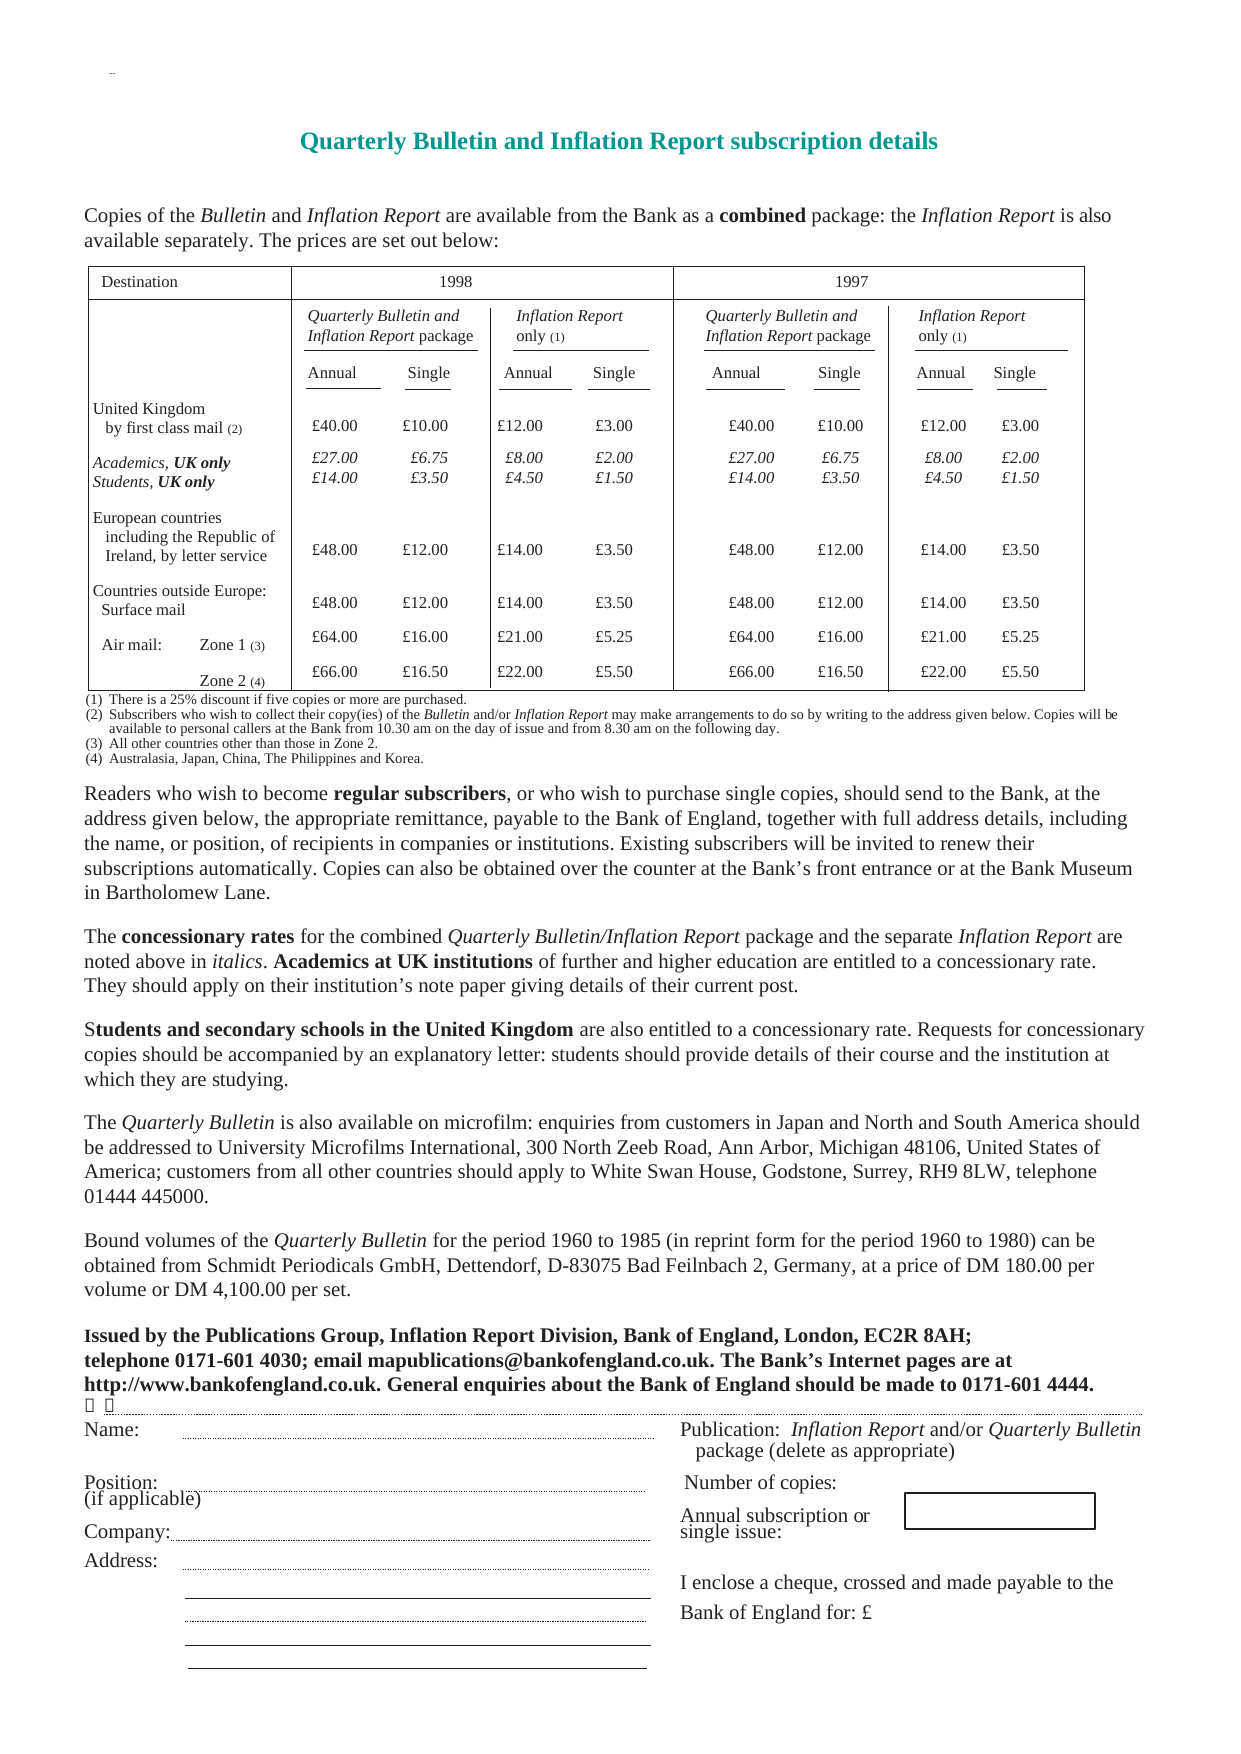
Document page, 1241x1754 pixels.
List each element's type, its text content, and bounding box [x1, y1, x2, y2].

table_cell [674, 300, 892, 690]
list Australasia, Japan, China, The Philippines and Korea. [85, 751, 1173, 766]
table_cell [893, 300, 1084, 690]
text I enclose a cheque, crossed and made payable to the [680, 1571, 1173, 1594]
list All other countries other than those in Zone 2. [85, 737, 1173, 751]
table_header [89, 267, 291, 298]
text Bound volumes of the Quarterly Bulletin for the period 1960 to 1985 (in reprint form for the period 1960 to 1980) can be obtained from Schmidt Periodicals GmbH, Dettendorf, D-83075 Bad Feilnbach 2, Germany, at a price of DM 180.00 per volume or DM 4,100.00 per set. [84, 1228, 1096, 1301]
subtitle Quarterly Bulletin and Inflation Report subscription details [196, 126, 1042, 155]
text Bank of England for: £ [184, 1595, 1173, 1624]
list There is a 25% discount if five copies or more are purchased. [85, 692, 1173, 707]
text   [84, 1396, 1173, 1416]
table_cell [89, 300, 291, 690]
list Subscribers who wish to collect their copy(ies) of the Bulletin and/or Inflation Report may make arrangements to do so by writing to the address given below. Copies will be available to personal callers at the Bank from 10.30 am on the day of issue and from 8.30 am on the following day. [86, 708, 1123, 737]
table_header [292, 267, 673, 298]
text Name: Publication: Inflation Report and/or Quarterly Bulletin [84, 1421, 1173, 1441]
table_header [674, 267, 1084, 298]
subtitle package (delete as appropriate) [695, 1441, 1173, 1461]
text The Quarterly Bulletin is also available on microfilm: enquiries from customers in Japan and North and South America should be addressed to University Microfilms International, 300 North Zeeb Road, Ann Arbor, Michigan 48106, United States of America; customers from all other countries should apply to White Swan House, Godstone, Surrey, RH9 8LW, telephone 01444 445000. [84, 1110, 1148, 1208]
text Issued by the Publications Group, Inflation Report Division, Bank of England, London, EC2R 8AH; telephone 0171-601 4030; email mapublications@bankofengland.co.uk. The Bank’s Internet pages are at [84, 1323, 1032, 1372]
text Annual subscription or Company: single issue: [84, 1509, 872, 1543]
subtitle Students and secondary schools in the United Kingdom are also entitled to a concessionary rate. Requests for concessionary copies should be accompanied by an explanatory letter: students should provide details of their course and the institution at which they are studying. [84, 1017, 1151, 1091]
subtitle Readers who wish to become regular subscribers, or who wish to purchase single copies, should send to the Bank, at the address given below, the appropriate remittance, payable to the Bank of England, together with full address details, including the name, or position, of recipients in companies or institutions. Existing subscribers will be invited to renew their subscriptions automatically. Copies can also be obtained over the counter at the Bank’s front entrance or at the Bank Museum in Bartholomew Lane. [84, 781, 1143, 904]
text Position: Number of copies: (if applicable) [84, 1476, 840, 1509]
text http://www.bankofengland.co.uk. General enquiries about the Bank of England should be made to 0171-601 4444. [84, 1373, 1173, 1396]
text Address: [84, 1553, 1173, 1571]
text The concessionary rates for the combined Quarterly Bulletin/Inflation Report package and the separate Inflation Report are noted above in italics. Academics at UK institutions of further and higher education are entitled to a concessionary rate. They should apply on their institution’s note paper giving details of their current post. [84, 924, 1125, 997]
text Copies of the Bulletin and Inflation Report are available from the Bank as a combined package: the Inflation Report is also available separately. The prices are set out below: [84, 203, 1173, 252]
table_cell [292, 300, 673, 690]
